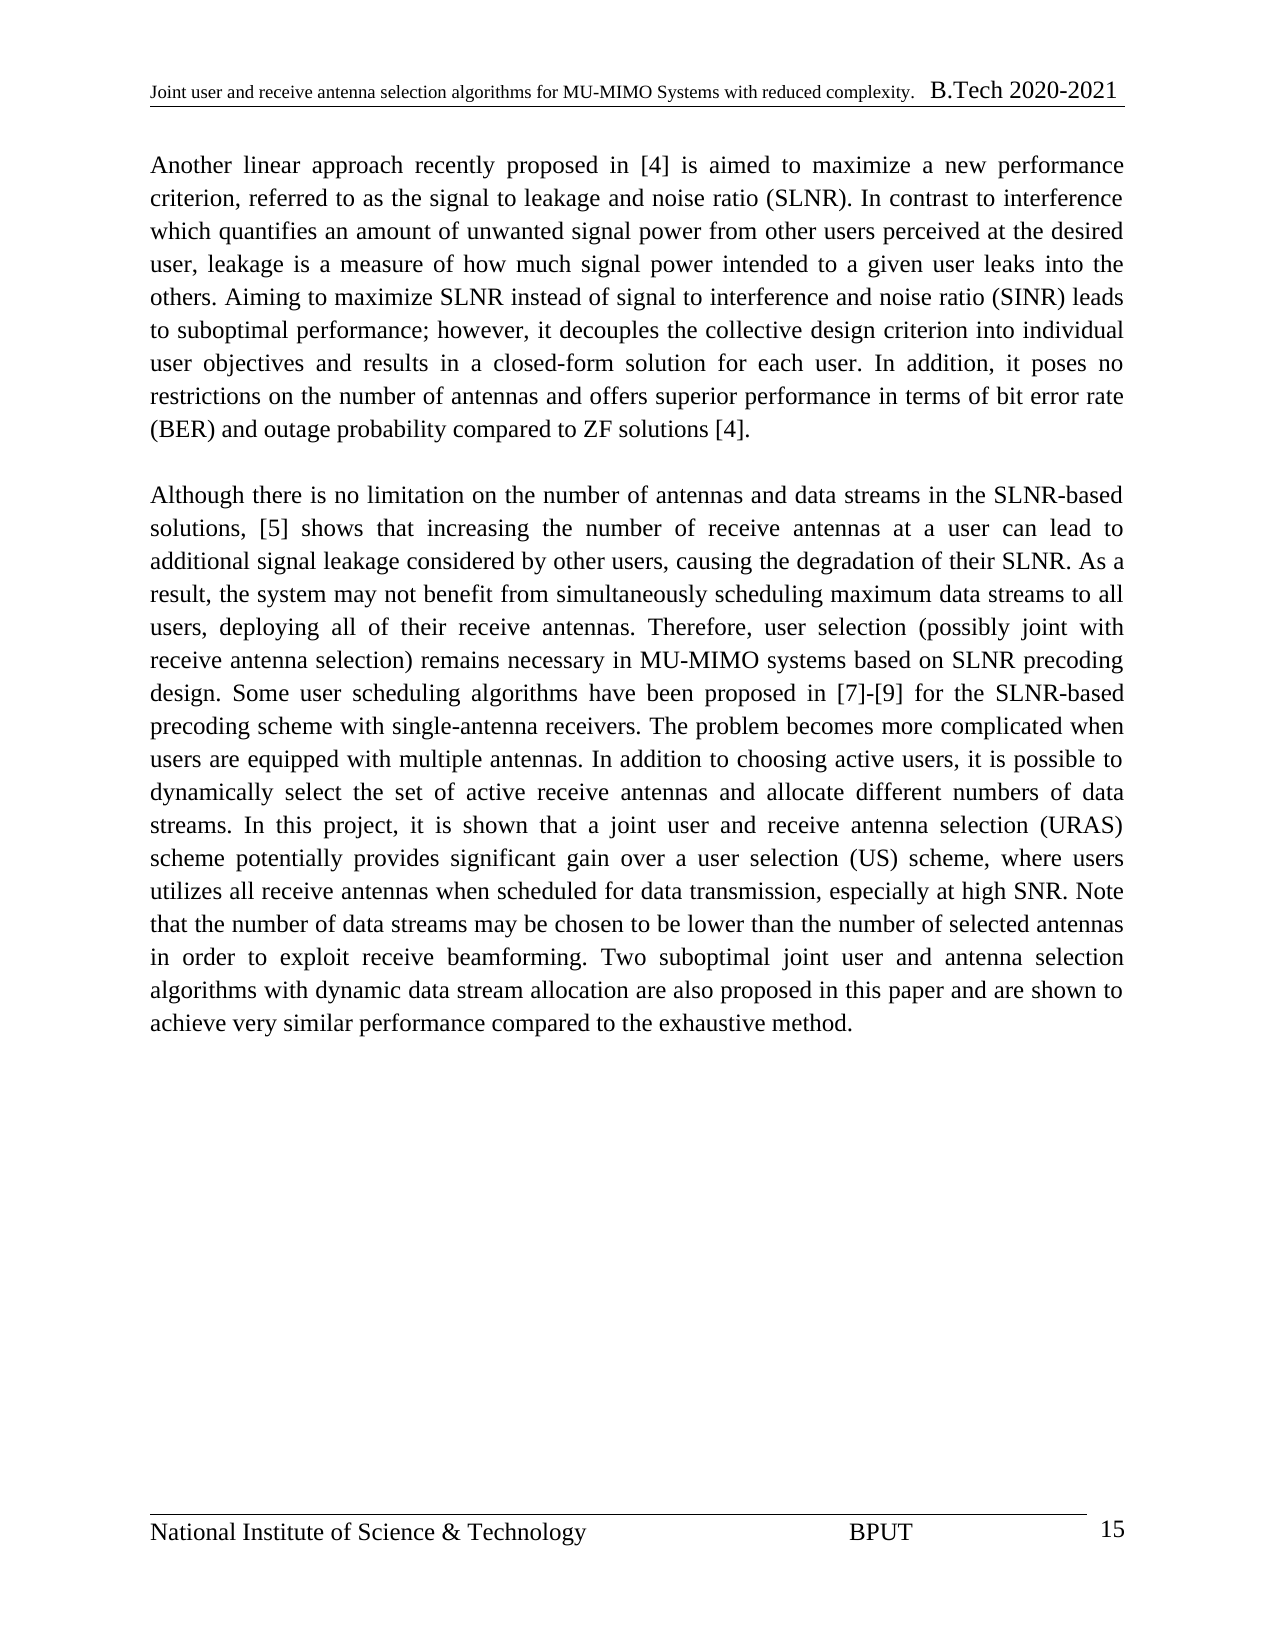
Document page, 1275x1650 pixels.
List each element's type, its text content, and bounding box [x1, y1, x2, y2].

text Although there is no limitation on the number of antennas and data streams in the SLNR-based solutions, [5] shows that increasing the number of receive antennas at a user can lead to additional signal leakage considered by other users, causing the degradation of their SLNR. As a result, the system may not benefit from simultaneously scheduling maximum data streams to all users, deploying all of their receive antennas. Therefore, user selection (possibly joint with receive antenna selection) remains necessary in MU-MIMO systems based on SLNR precoding design. Some user scheduling algorithms have been proposed in [7]-[9] for the SLNR-based precoding scheme with single-antenna receivers. The problem becomes more complicated when users are equipped with multiple antennas. In addition to choosing active users, it is possible to dynamically select the set of active receive antennas and allocate different numbers of data streams. In this project, it is shown that a joint user and receive antenna selection (URAS) scheme potentially provides significant gain over a user selection (US) scheme, where users utilizes all receive antennas when scheduled for data transmission, especially at high SNR. Note that the number of data streams may be chosen to be lower than the number of selected antennas in order to exploit receive beamforming. Two suboptimal joint user and antenna selection algorithms with dynamic data stream allocation are also proposed in this paper and are shown to achieve very similar performance compared to the exhaustive method. [150, 480, 1125, 1037]
text Another linear approach recently proposed in [4] is aimed to maximize a new performance criterion, referred to as the signal to leakage and noise ratio (SLNR). In contrast to interference which quantifies an amount of unwanted signal power from other users perceived at the desired user, leakage is a measure of how much signal power intended to a given user leaks into the others. Aiming to maximize SLNR instead of signal to interference and noise ratio (SINR) leads to suboptimal performance; however, it decouples the collective design criterion into individual user objectives and results in a closed-form solution for each user. In addition, it poses no restrictions on the number of antennas and offers superior performance in terms of bit error rate (BER) and outage probability compared to ZF solutions [4]. [150, 150, 1125, 443]
